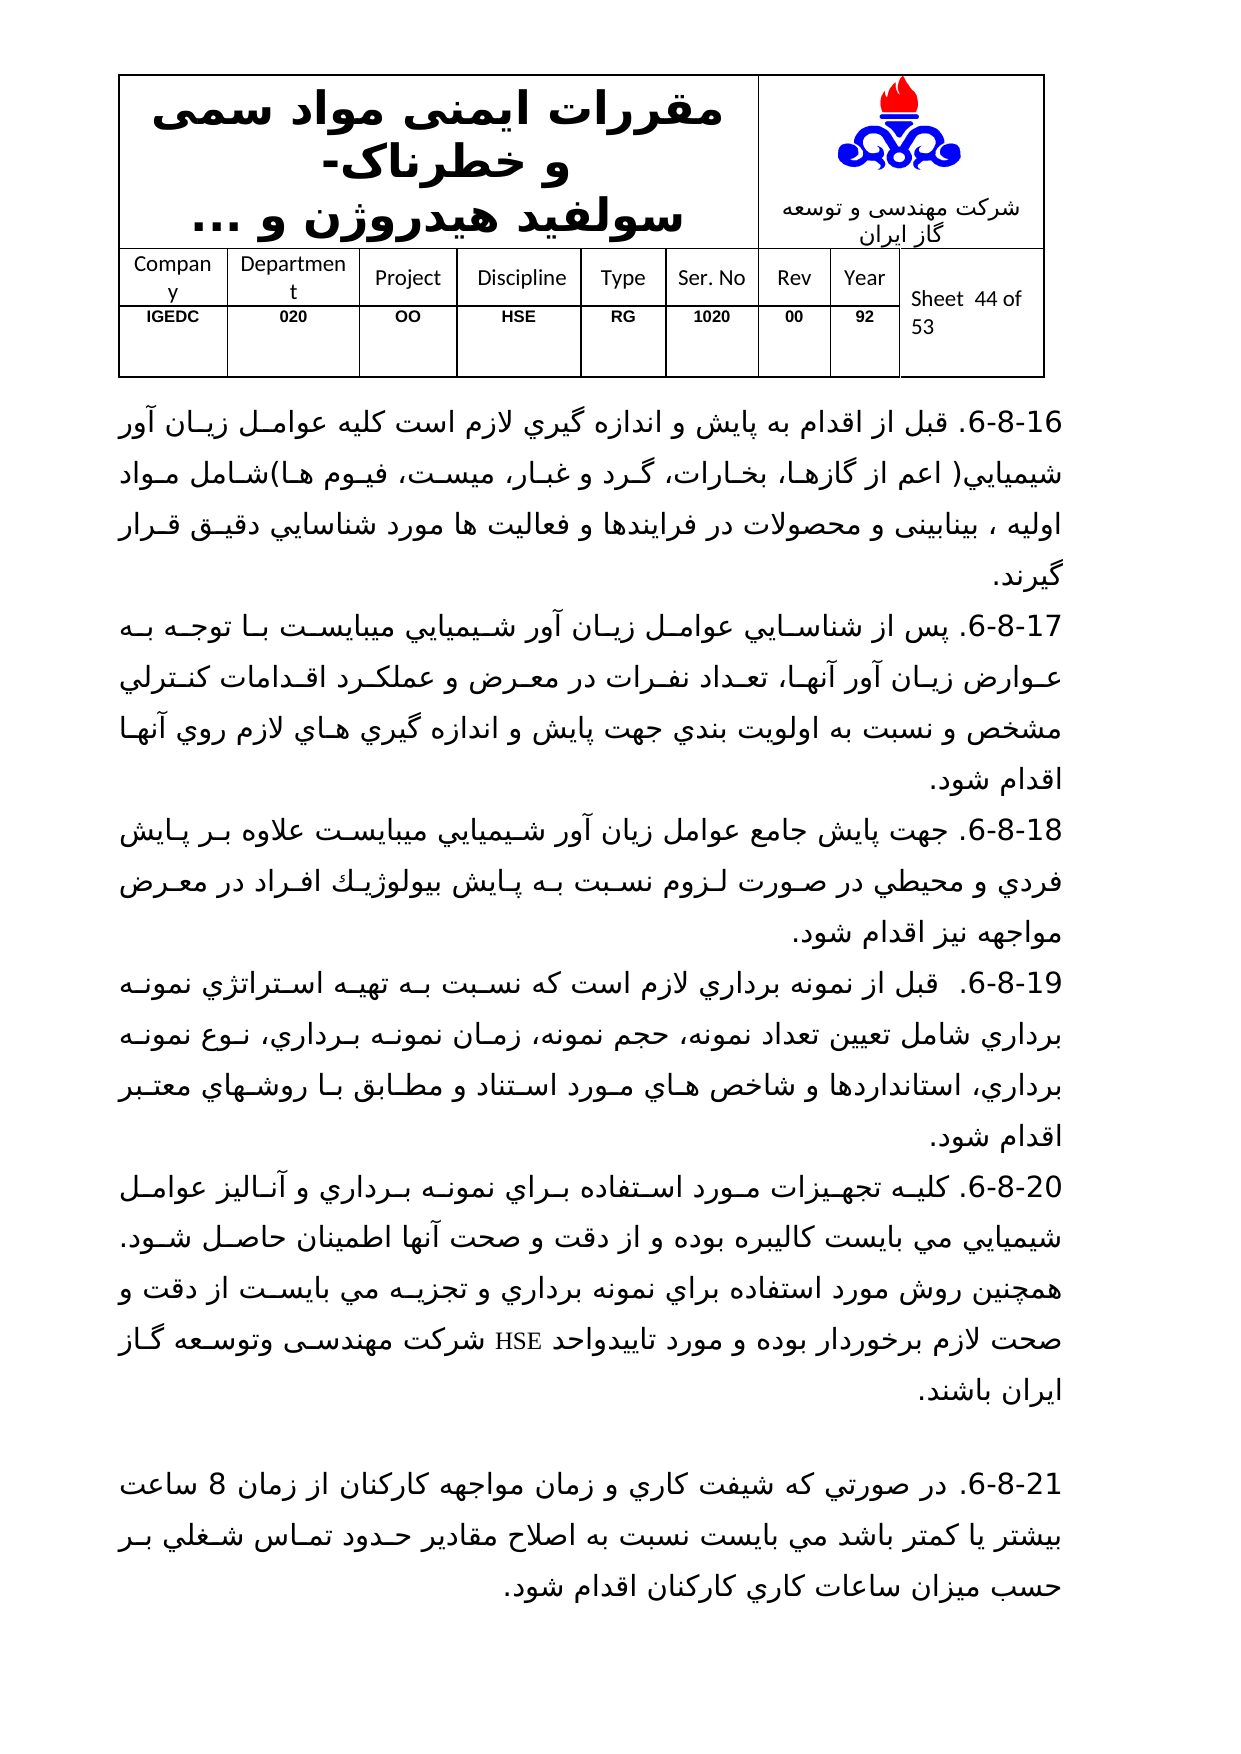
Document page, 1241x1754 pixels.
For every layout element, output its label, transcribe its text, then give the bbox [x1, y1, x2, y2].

picture [825, 76, 977, 170]
text 6-8-21. در صورتي كه شيفت كاري و زمان مواجهه كاركنان از زمان 8 ساعت بيشتر يا كمتر باشد مي بايست نسبت به اصلاح مقادير حدود تماس شغلي بر حسب ميزان ساعات كاري كاركنان اقدام شود. [119, 1468, 1063, 1603]
text 6-8-16. قبل از اقدام به پايش و اندازه گيري لازم است كليه عوامل زيان آور شيميايي( اعم از گازها، بخارات، گرد و غبار، ميست، فيوم ها)شامل مواد اولیه ، بینابینی و محصولات در فرایندها و فعالیت ها مورد شناسايي دقيق قرار گيرند. [119, 406, 1063, 593]
text 6-8-19. قبل از نمونه برداري لازم است كه نسبت به تهيه استراتژي نمونه برداري شامل تعيين تعداد نمونه، حجم نمونه، زمان نمونه برداري، نوع نمونه برداري، استانداردها و شاخص هاي مورد استناد و مطابق با روشهاي معتبر اقدام شود. [119, 966, 1063, 1153]
text 6-8-18. جهت پايش جامع عوامل زيان آور شيميايي میبایست علاوه بر پايش فردي و محيطي در صورت لزوم نسبت به پايش بيولوژيك افراد در معرض مواجهه نيز اقدام شود. [119, 813, 1063, 949]
text 6-8-17. پس از شناسايي عوامل زيان آور شيميايي میبایست با توجه به عوارض زيان آور آنها، تعداد نفرات در معرض و عملكرد اقدامات كنترلي مشخص و نسبت به اولويت بندي جهت پايش و اندازه گيري هاي لازم روي آنها اقدام شود. [119, 609, 1063, 796]
text 6-8-20. كليه تجهيزات مورد استفاده براي نمونه برداري و آناليز عوامل شيميايي مي بايست كاليبره بوده و از دقت و صحت آنها اطمينان حاصل شود. همچنين روش مورد استفاده براي نمونه برداري و تجزيه مي بايست از دقت و صحت لازم برخوردار بوده و مورد تاییدواحد HSE شرکت مهندسی وتوسعه گاز ایران باشند. [119, 1170, 1063, 1408]
